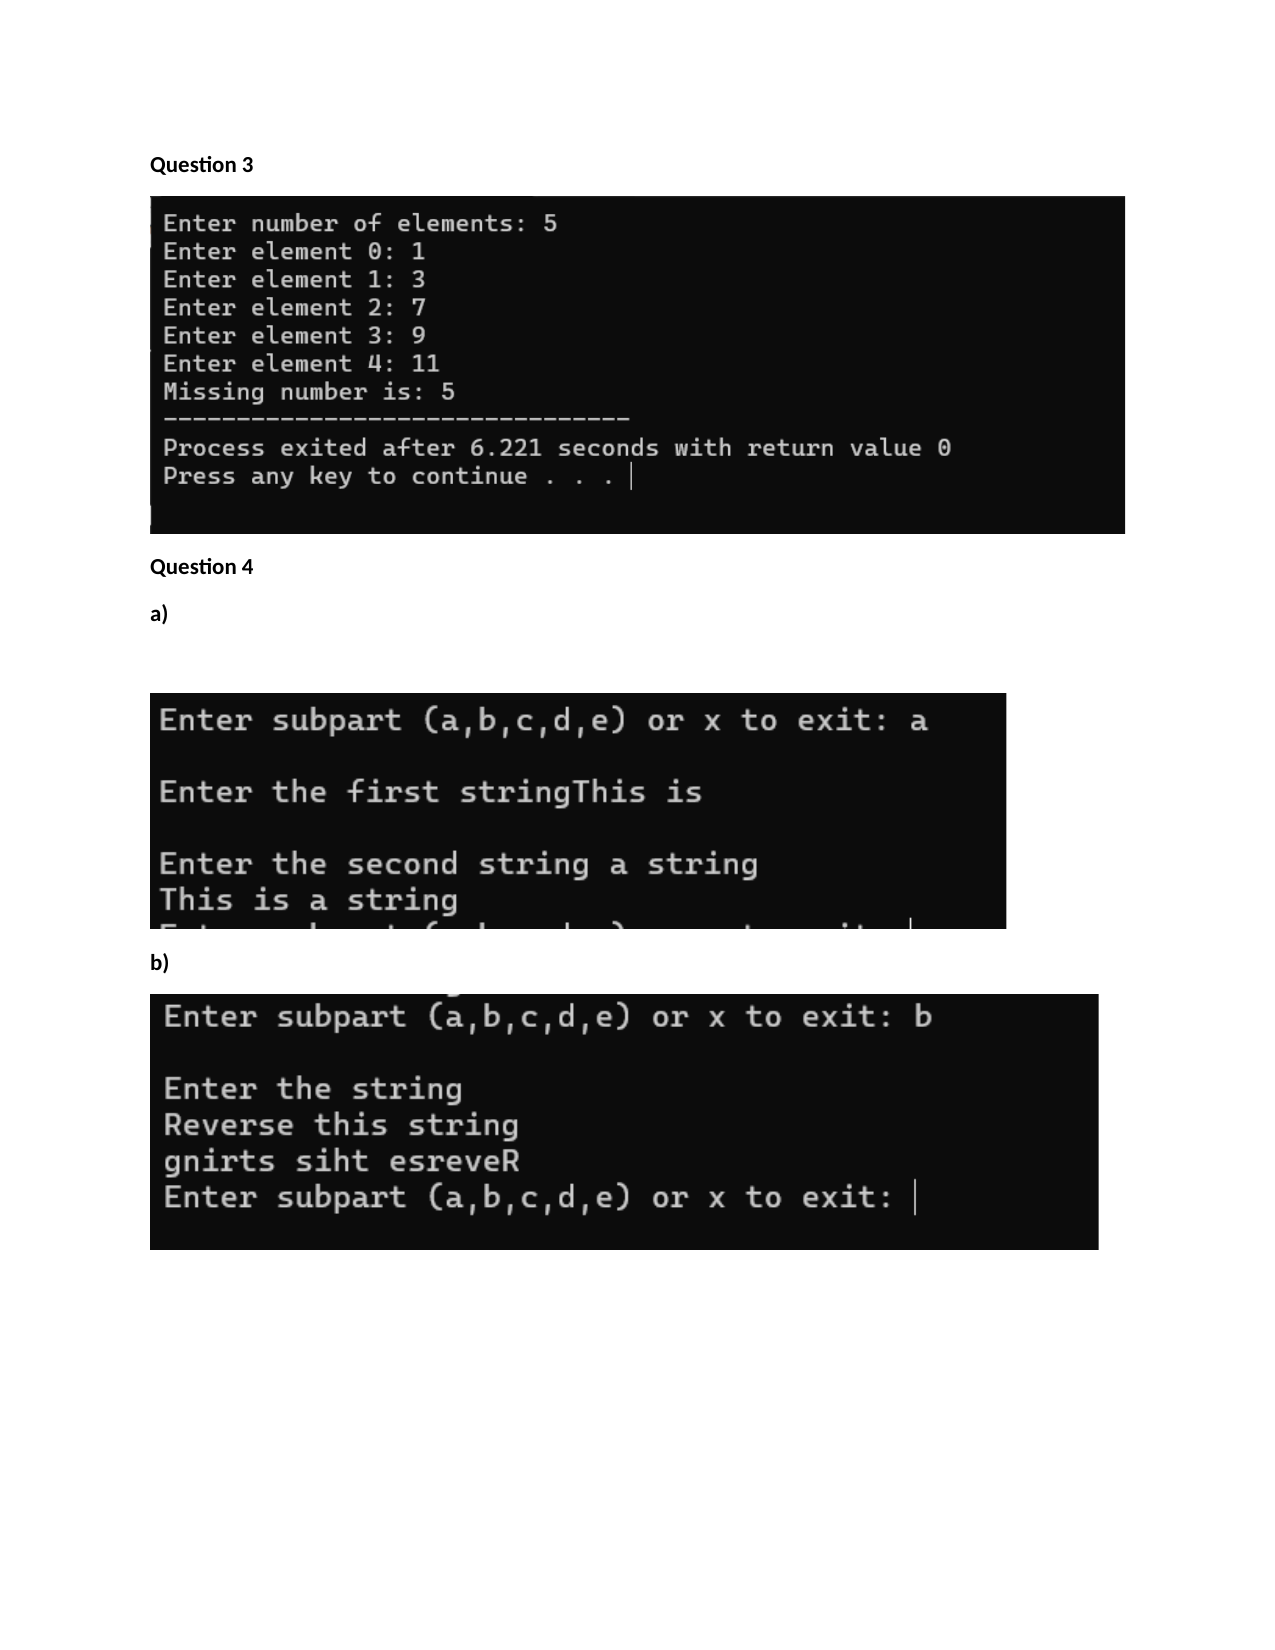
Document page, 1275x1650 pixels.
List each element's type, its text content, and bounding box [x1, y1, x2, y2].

text b) [150, 948, 1125, 976]
text Question 3 [150, 150, 1125, 178]
picture [150, 994, 1099, 1250]
picture [150, 196, 1125, 534]
picture [150, 693, 1007, 929]
text a) [150, 599, 1125, 627]
text Question 4 [150, 552, 1125, 581]
